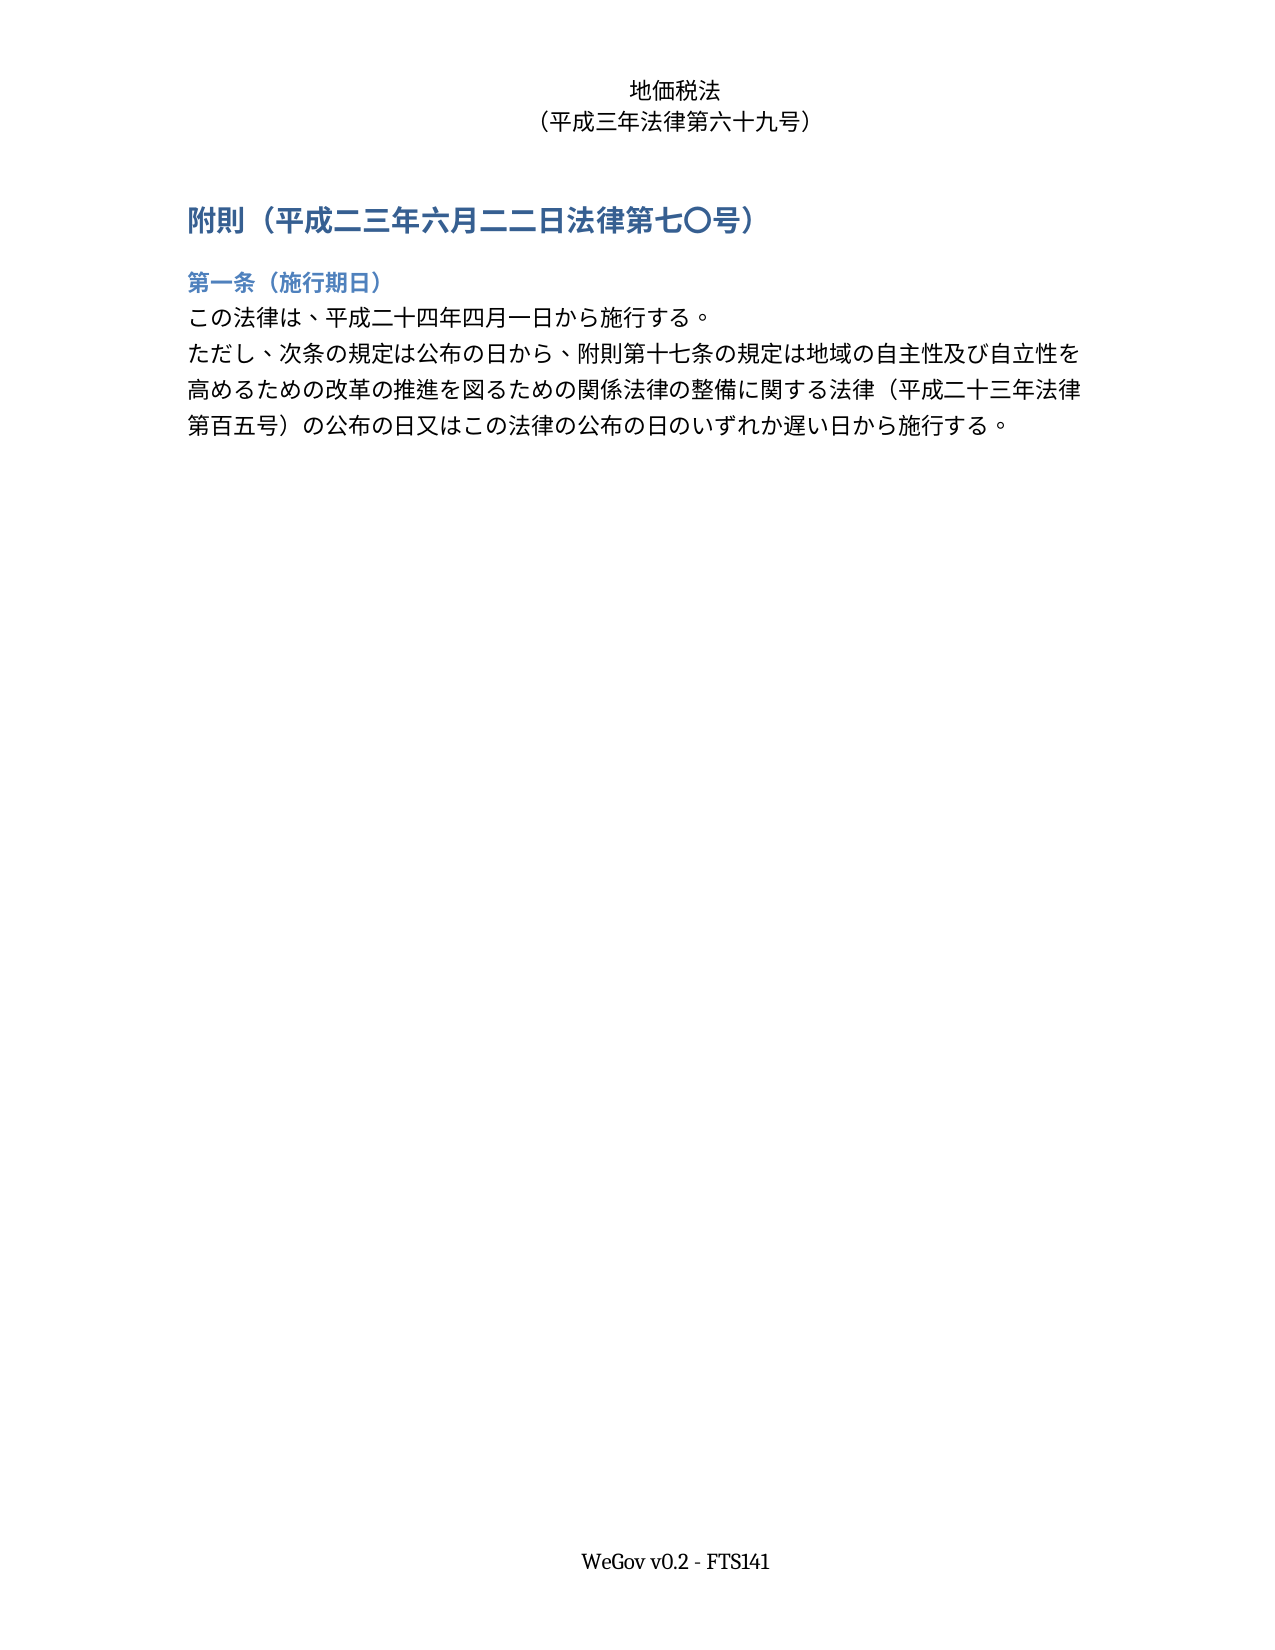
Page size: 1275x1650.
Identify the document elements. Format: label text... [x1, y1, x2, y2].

subtitle 附則（平成二三年六月二二日法律第七〇号） [187, 200, 1087, 240]
text この法律は、平成二十四年四月一日から施行する。 ただし、次条の規定は公布の日から、附則第十七条の規定は地域の自主性及び自立性を高めるための改革の推進を図るための関係法律の整備に関する法律（平成二十三年法律第百五号）の公布の日又はこの法律の公布の日のいずれか遅い日から施行する。 [187, 302, 1087, 441]
subtitle 第一条（施行期日） [187, 266, 1087, 298]
